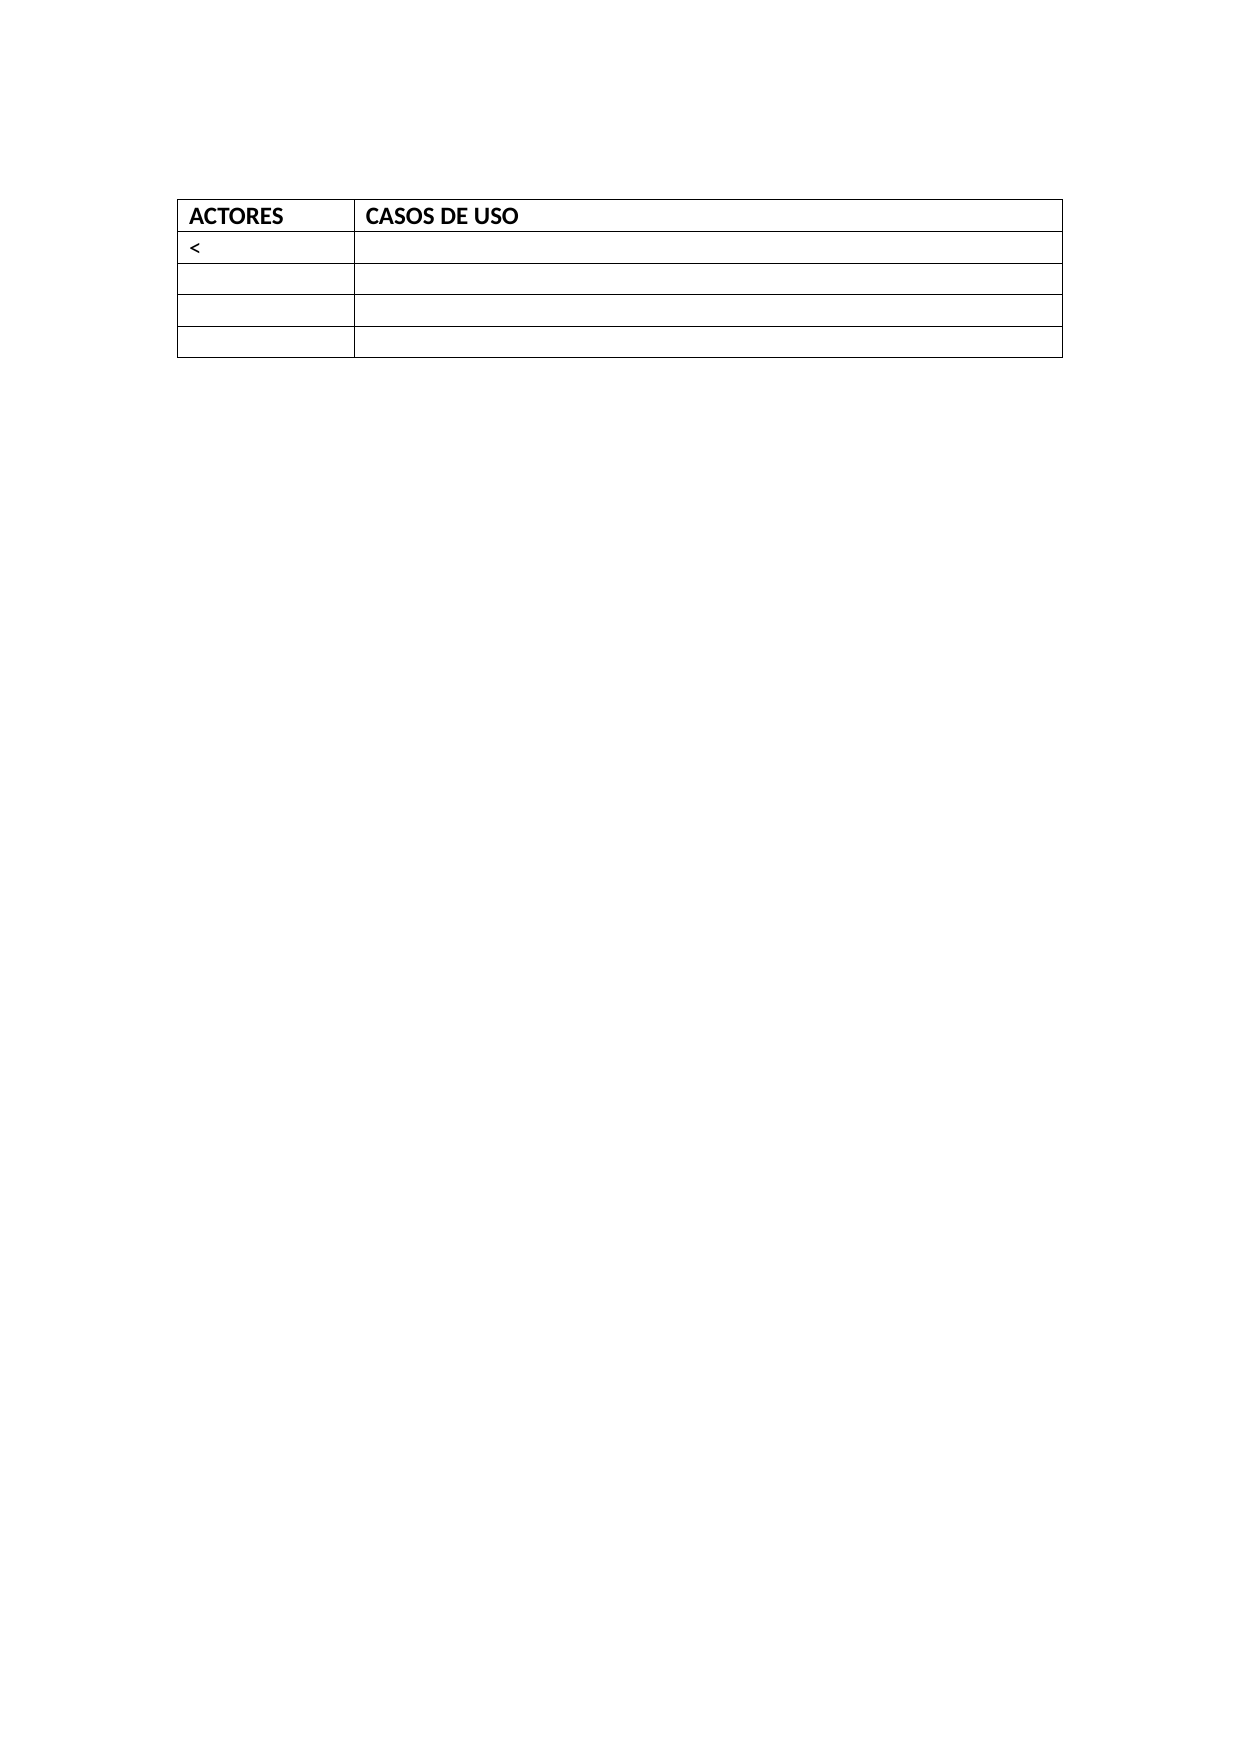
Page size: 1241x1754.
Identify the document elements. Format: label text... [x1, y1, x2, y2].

table_header ACTORES [178, 200, 354, 231]
table_cell [355, 295, 1062, 326]
table_cell [355, 232, 1062, 262]
table_cell [355, 264, 1062, 294]
table_cell [178, 327, 354, 357]
table_header CASOS DE USO [355, 200, 1062, 231]
table_cell [355, 327, 1062, 357]
table_cell [178, 264, 354, 294]
table_cell < [178, 232, 354, 262]
table_cell [178, 295, 354, 326]
